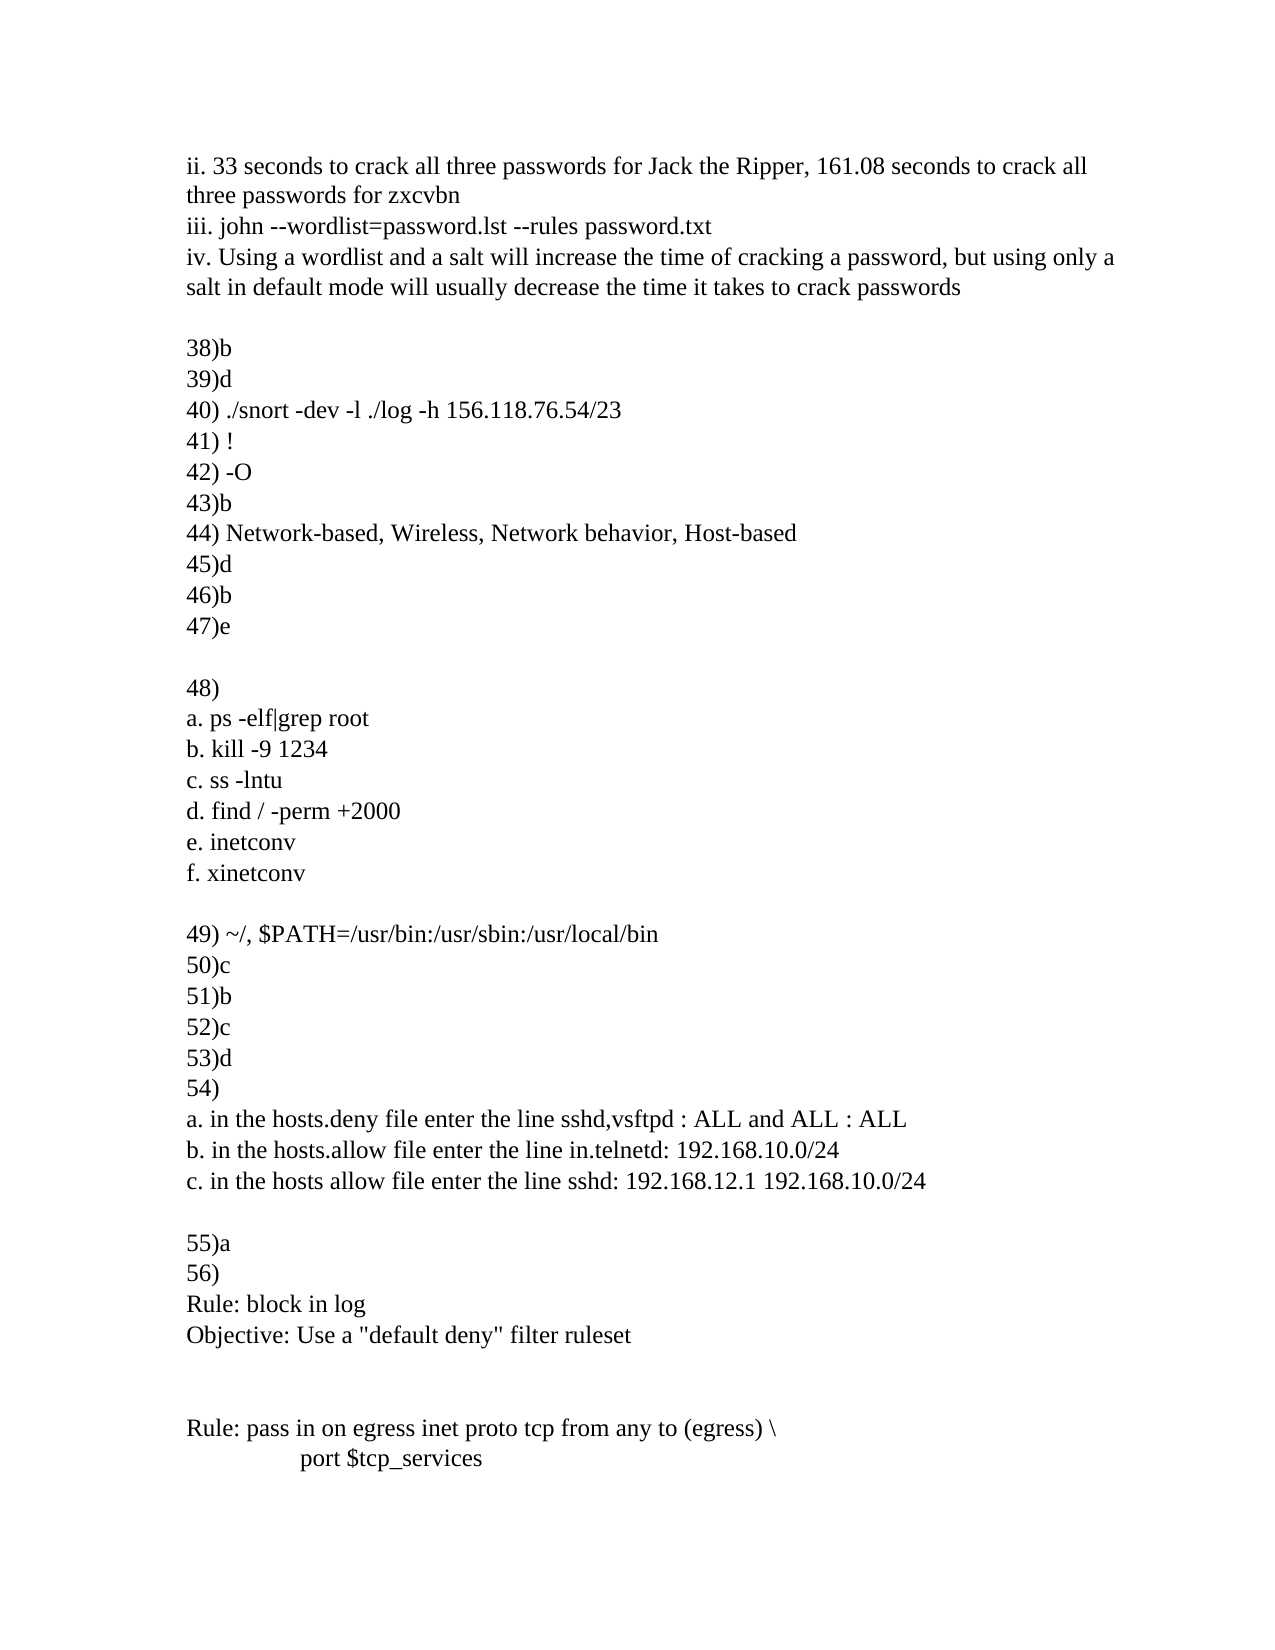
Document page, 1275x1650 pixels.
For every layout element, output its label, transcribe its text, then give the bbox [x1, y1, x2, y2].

text 48) [186, 673, 1116, 701]
text 40) ./snort -dev -l ./log -h 156.118.76.54/23 [186, 395, 1116, 424]
text b. in the hosts.allow file enter the line in.telnetd: 192.168.10.0/24 [186, 1135, 1116, 1164]
text b. kill -9 1234 [186, 734, 1116, 763]
text 44) Network-based, Wireless, Network behavior, Host-based [186, 518, 1116, 547]
text 50)c [186, 950, 1116, 979]
text 55)a [186, 1228, 1116, 1256]
text 51)b [186, 981, 1116, 1010]
text a. ps -elf|grep root [186, 703, 1116, 732]
text 45)d [186, 549, 1116, 578]
text 43)b [186, 488, 1116, 516]
text 54) [186, 1073, 1116, 1102]
text iii. john --wordlist=password.lst --rules password.txt [186, 211, 1116, 240]
text 39)d [186, 364, 1116, 393]
text 49) ~/, $PATH=/usr/bin:/usr/sbin:/usr/local/bin [186, 919, 1116, 948]
text d. find / -perm +2000 [186, 796, 1116, 825]
text 46)b [186, 580, 1116, 609]
text Rule: block in log [151, 1289, 1116, 1318]
text port $tcp_services [186, 1443, 1116, 1472]
text 41) ! [186, 426, 1116, 455]
text 56) [186, 1258, 1116, 1287]
text 47)e [186, 611, 1116, 640]
text a. in the hosts.deny file enter the line sshd,vsftpd : ALL and ALL : ALL [186, 1104, 1116, 1133]
text 52)c [186, 1012, 1116, 1041]
text Rule: pass in on egress inet proto tcp from any to (egress) \ [186, 1413, 1116, 1441]
text ii. 33 seconds to crack all three passwords for Jack the Ripper, 161.08 seconds to crack all three passwords for zxcvbn [186, 151, 1116, 209]
text 42) -O [186, 457, 1116, 486]
text 53)d [186, 1043, 1116, 1071]
text 38)b [186, 333, 1116, 362]
text c. ss -lntu [186, 765, 1116, 794]
text Objective: Use a "default deny" filter ruleset [186, 1320, 1116, 1349]
text c. in the hosts allow file enter the line sshd: 192.168.12.1 192.168.10.0/24 [186, 1166, 1116, 1195]
text f. xinetconv [186, 858, 1116, 886]
text e. inetconv [186, 827, 1116, 856]
text iv. Using a wordlist and a salt will increase the time of cracking a password, but using only a salt in default mode will usually decrease the time it takes to crack passwords [186, 242, 1116, 301]
